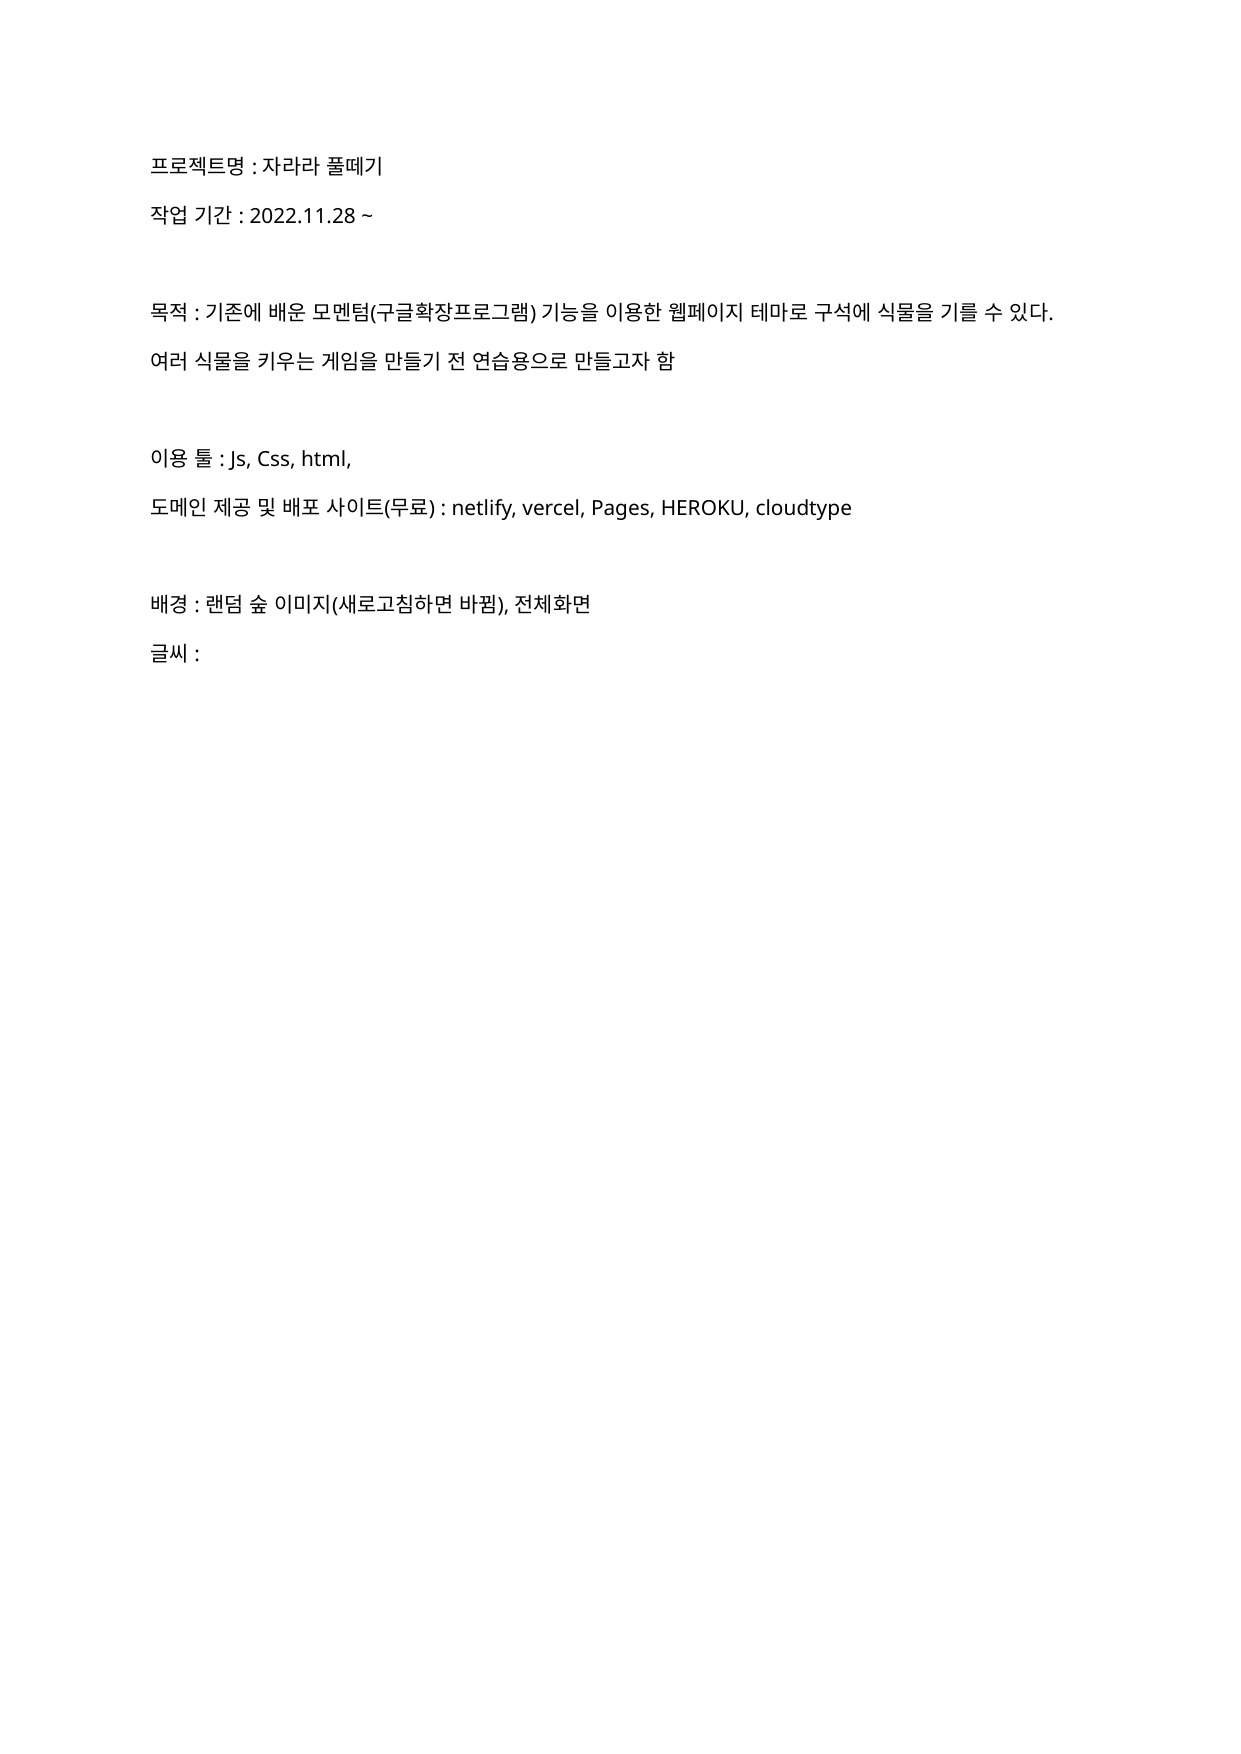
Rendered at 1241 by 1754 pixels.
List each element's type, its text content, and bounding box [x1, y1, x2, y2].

text 도메인 제공 및 배포 사이트(무료) : netlify, vercel, Pages, HEROKU, cloudtype [150, 491, 1090, 522]
text 프로젝트명 : 자라라 풀떼기 [150, 150, 1090, 180]
text 글씨 : [150, 637, 1090, 668]
text 배경 : 랜덤 숲 이미지(새로고침하면 바뀜), 전체화면 [150, 588, 1090, 618]
text 여러 식물을 키우는 게임을 만들기 전 연습용으로 만들고자 함 [150, 345, 1090, 376]
text 작업 기간 : 2022.11.28 ~ [150, 199, 1090, 230]
text 이용 툴 : Js, Css, html, [150, 442, 1090, 472]
text 목적 : 기존에 배운 모멘텀(구글확장프로그램) 기능을 이용한 웹페이지 테마로 구석에 식물을 기를 수 있다. [150, 296, 1090, 326]
